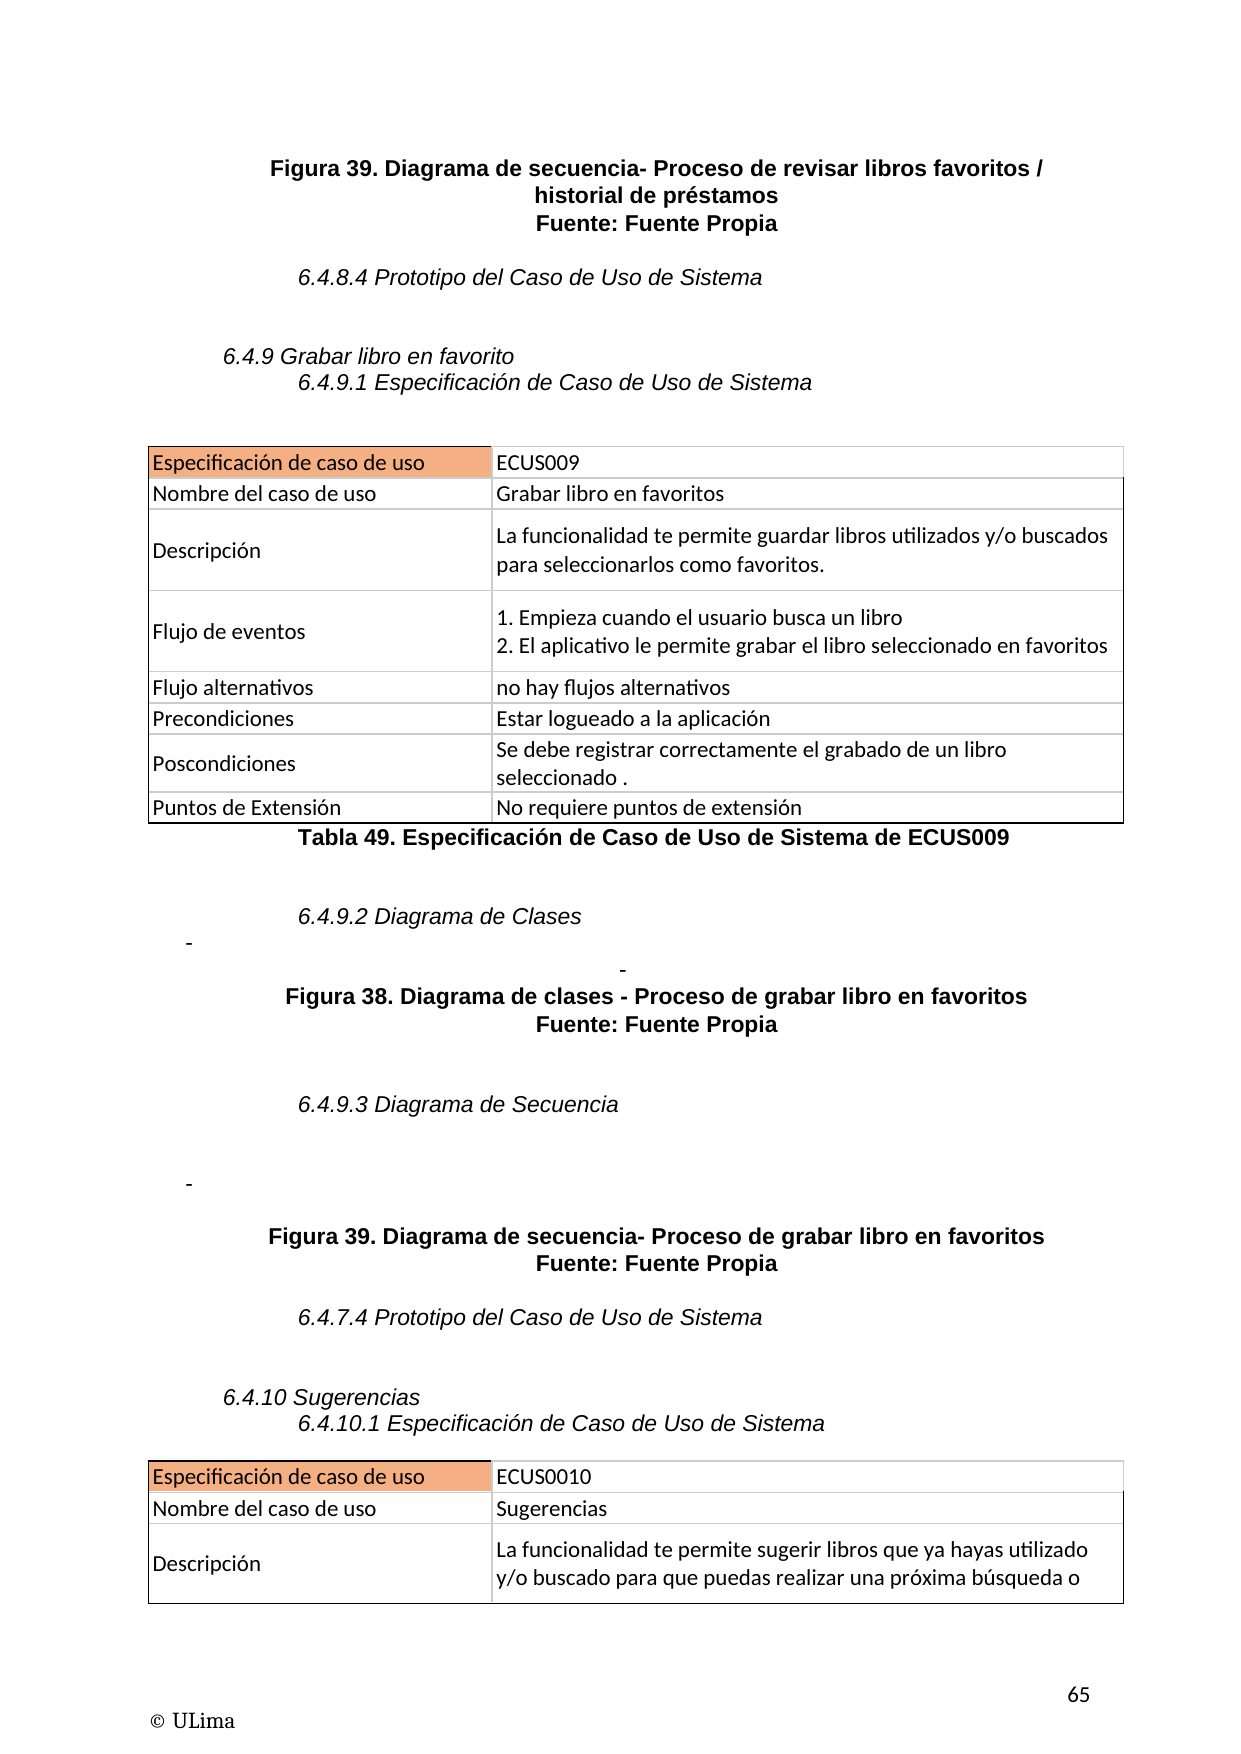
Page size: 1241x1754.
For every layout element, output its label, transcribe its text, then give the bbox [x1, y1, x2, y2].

table_cell Estar logueado a la aplicación [493, 704, 1123, 733]
table_cell Nombre del caso de uso [149, 1493, 491, 1523]
text 6.4.9.2 Diagrama de Clases [223, 903, 1090, 929]
text 6.4.10.1 Especificación de Caso de Uso de Sistema [223, 1410, 1090, 1436]
table_header Especificación de caso de uso [149, 1462, 491, 1491]
table_cell No requiere puntos de extensión [493, 793, 1123, 822]
text 6.4.9.3 Diagrama de Secuencia [223, 1091, 1090, 1117]
table_cell Precondiciones [149, 704, 491, 733]
text 6.4.7.4 Prototipo del Caso de Uso de Sistema [298, 1304, 1090, 1331]
table_header Especificación de caso de uso [149, 447, 492, 477]
table_cell 1. Empieza cuando el usuario busca un libro 2. El aplicativo le permite grabar el libro seleccionado en favoritos [493, 591, 1123, 671]
table_cell La funcionalidad te permite guardar libros utilizados y/o buscados para seleccionarlos como favoritos. [493, 510, 1123, 589]
table_cell no hay flujos alternativos [493, 672, 1123, 702]
table_cell Descripción [149, 510, 491, 589]
table_cell Se debe registrar correctamente el grabado de un libro seleccionado . [493, 735, 1123, 791]
text 6.4.9.1 Especificación de Caso de Uso de Sistema [223, 369, 1090, 396]
text Figura 39. Diagrama de secuencia- Proceso de grabar libro en favoritos Fuente: Fuente Propia [223, 1223, 1090, 1277]
table_cell Flujo alternativos [149, 672, 491, 702]
text 6.4.8.4 Prototipo del Caso de Uso de Sistema [298, 264, 1090, 290]
text Figura 38. Diagrama de clases - Proceso de grabar libro en favoritos Fuente: Fuente Propia [223, 983, 1090, 1037]
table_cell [493, 1524, 1123, 1602]
table_cell Nombre del caso de uso [149, 479, 491, 508]
text Figura 39. Diagrama de secuencia- Proceso de revisar libros favoritos / historial de préstamos Fuente: Fuente Propia [223, 154, 1090, 236]
text Tabla 49. Especificación de Caso de Uso de Sistema de ECUS009 [148, 824, 1090, 850]
text 6.4.9 Grabar libro en favorito [223, 343, 1090, 369]
table_header ECUS0010 [493, 1462, 1123, 1491]
table_cell Puntos de Extensión [149, 793, 491, 822]
table_cell Sugerencias [493, 1493, 1123, 1523]
table_header ECUS009 [493, 447, 1123, 477]
table_cell Flujo de eventos [149, 591, 491, 671]
table_cell Descripción [149, 1524, 491, 1602]
text 6.4.10 Sugerencias [223, 1383, 1090, 1410]
table_cell Poscondiciones [149, 735, 491, 791]
table_cell Grabar libro en favoritos [493, 479, 1123, 508]
